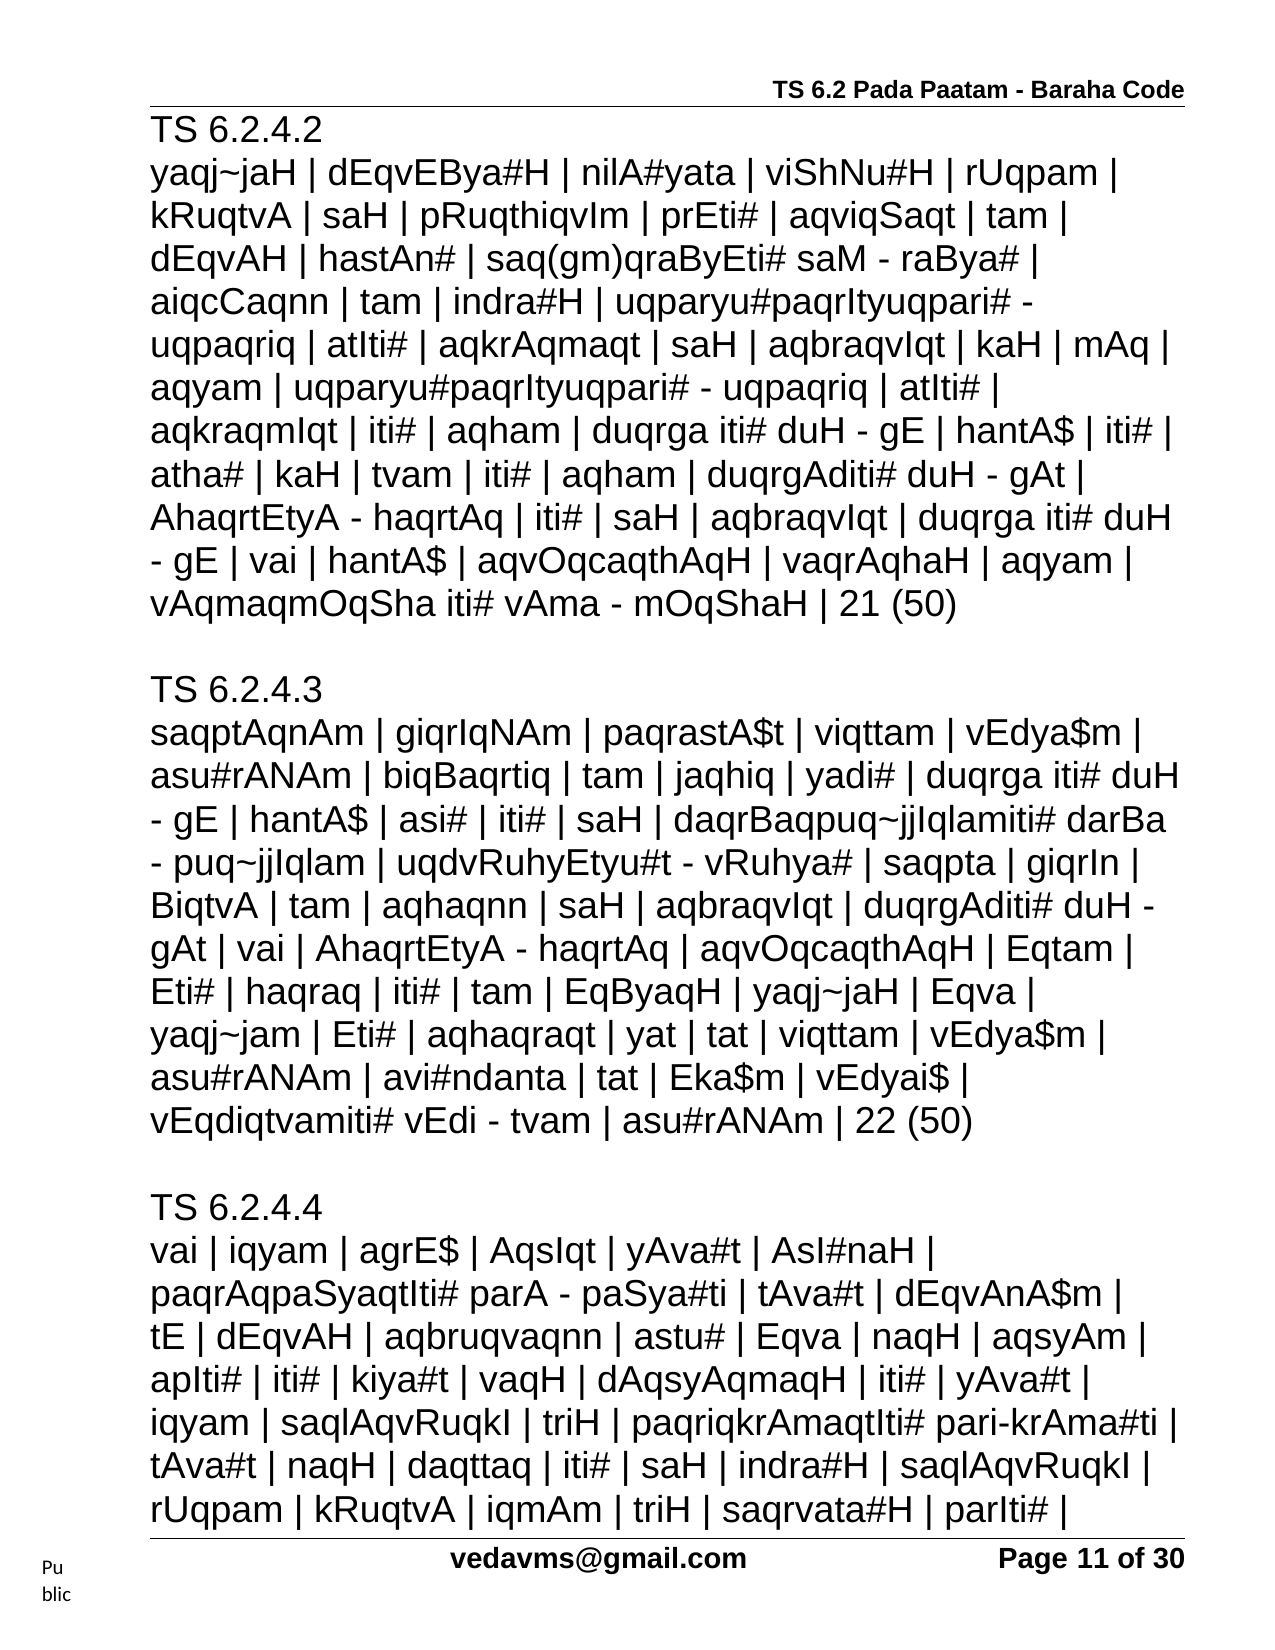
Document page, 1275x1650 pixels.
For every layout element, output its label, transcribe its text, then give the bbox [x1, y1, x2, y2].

text TS 6.2.4.4 [150, 1185, 1185, 1228]
text TS 6.2.4.3 [150, 667, 1185, 711]
text TS 6.2.4.2 [150, 107, 1185, 150]
text saqptAqnAm | giqrIqNAm | paqrastA$t | viqttam | vEdya$m | asu#rANAm | biqBaqrtiq | tam | jaqhiq | yadi# | duqrga iti# duH - gE | hantA$ | asi# | iti# | saH | daqrBaqpuq~jjIqlamiti# darBa - puq~jjIqlam | uqdvRuhyEtyu#t - vRuhya# | saqpta | giqrIn | BiqtvA | tam | aqhaqnn | saH | aqbraqvIqt | duqrgAditi# duH - gAt | vai | AhaqrtEtyA - haqrtAq | aqvOqcaqthAqH | Eqtam | Eti# | haqraq | iti# | tam | EqByaqH | yaqj~jaH | Eqva | yaqj~jam | Eti# | aqhaqraqt | yat | tat | viqttam | vEdya$m | asu#rANAm | avi#ndanta | tat | Eka$m | vEdyai$ | vEqdiqtvamiti# vEdi - tvam | asu#rANAm | 22 (50) [150, 711, 1185, 1142]
text yaqj~jaH | dEqvEBya#H | nilA#yata | viShNu#H | rUqpam | kRuqtvA | saH | pRuqthiqvIm | prEti# | aqviqSaqt | tam | dEqvAH | hastAn# | saq(gm)qraByEti# saM - raBya# | aiqcCaqnn | tam | indra#H | uqparyu#paqrItyuqpari# - uqpaqriq | atIti# | aqkrAqmaqt | saH | aqbraqvIqt | kaH | mAq | aqyam | uqparyu#paqrItyuqpari# - uqpaqriq | atIti# | aqkraqmIqt | iti# | aqham | duqrga iti# duH - gE | hantA$ | iti# | atha# | kaH | tvam | iti# | aqham | duqrgAditi# duH - gAt | AhaqrtEtyA - haqrtAq | iti# | saH | aqbraqvIqt | duqrga iti# duH - gE | vai | hantA$ | aqvOqcaqthAqH | vaqrAqhaH | aqyam | vAqmaqmOqSha iti# vAma - mOqShaH | 21 (50) [150, 150, 1185, 624]
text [150, 1228, 1185, 1530]
